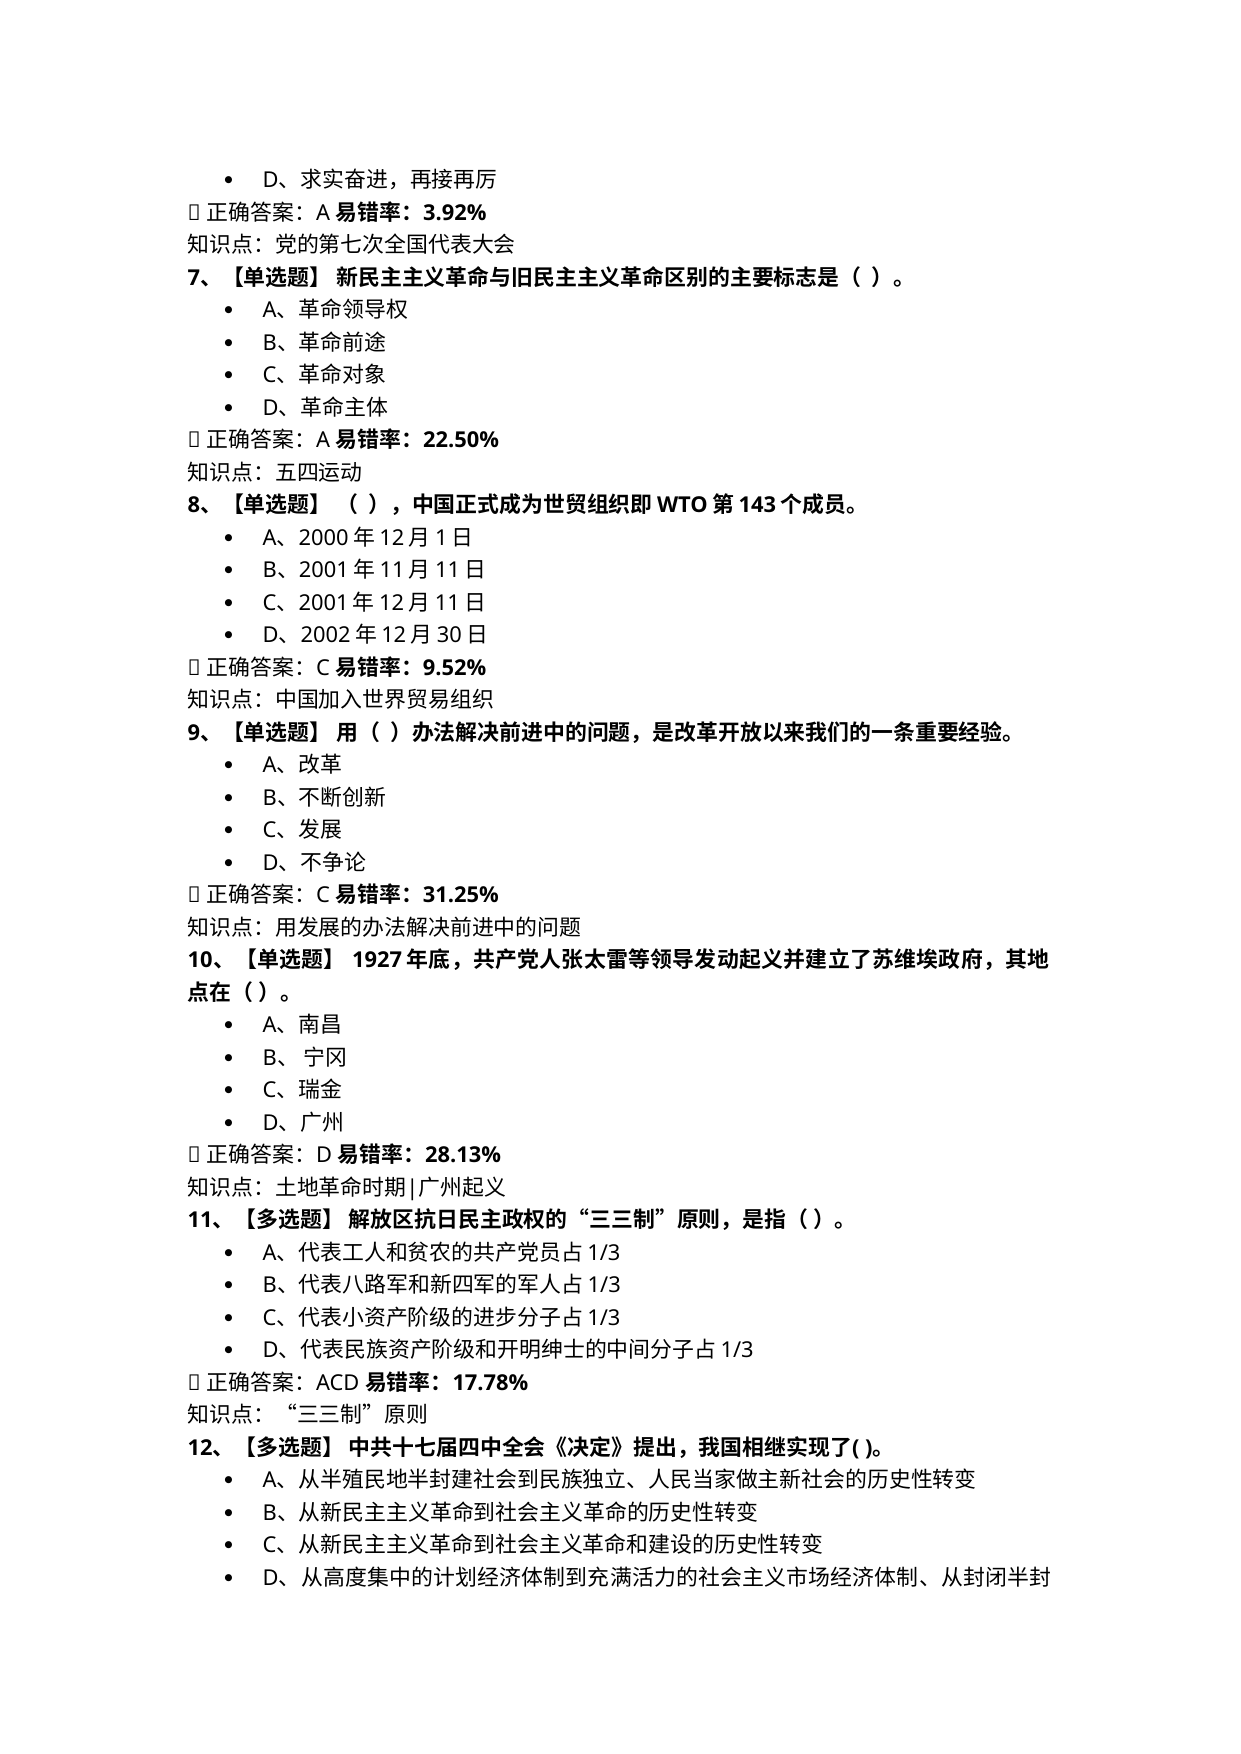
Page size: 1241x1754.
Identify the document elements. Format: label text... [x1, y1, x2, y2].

list C、2001年12月11日 [225, 584, 1053, 617]
list A、从半殖民地半封建社会到民族独立、人民当家做主新社会的历史性转变 [225, 1462, 1053, 1494]
list D、求实奋进，再接再厉 [225, 162, 1053, 194]
text  正确答案：ACD 易错率：17.78% [187, 1364, 1053, 1397]
list A、南昌 [225, 1007, 1053, 1039]
list C、从新民主主义革命到社会主义革命和建设的历史性转变 [225, 1527, 1053, 1559]
list D、革命主体 [225, 389, 1053, 422]
list A、代表工人和贫农的共产党员占1/3 [225, 1234, 1053, 1267]
list B、革命前途 [225, 324, 1053, 357]
list B、2001年11月11日 [225, 552, 1053, 584]
text 知识点：五四运动 [187, 454, 1053, 487]
text 9、【单选题】 用（ ）办法解决前进中的问题，是改革开放以来我们的一条重要经验。 [187, 714, 1053, 747]
list B、从新民主主义革命到社会主义革命的历史性转变 [225, 1494, 1053, 1527]
text 10、【单选题】 1927年底，共产党人张太雷等领导发动起义并建立了苏维埃政府，其地点在（ ）。 [187, 942, 1053, 1007]
list B、不断创新 [225, 779, 1053, 812]
list D、2002年12月30日 [225, 617, 1053, 649]
list C、瑞金 [225, 1072, 1053, 1104]
text  正确答案：D 易错率：28.13% [187, 1137, 1053, 1169]
list C、发展 [225, 812, 1053, 844]
list A、革命领导权 [225, 292, 1053, 324]
list D、广州 [225, 1104, 1053, 1137]
list B、代表八路军和新四军的军人占1/3 [225, 1267, 1053, 1299]
text 知识点：土地革命时期|广州起义 [187, 1169, 1053, 1202]
text 12、【多选题】 中共十七届四中全会《决定》提出，我国相继实现了( )。 [187, 1429, 1053, 1462]
text 11、【多选题】 解放区抗日民主政权的“三三制”原则，是指（ ）。 [187, 1202, 1053, 1234]
list C、革命对象 [225, 357, 1053, 389]
text  正确答案：C 易错率：9.52% [187, 649, 1053, 682]
text 知识点：中国加入世界贸易组织 [187, 682, 1053, 714]
list B、 宁冈 [225, 1039, 1053, 1072]
text  正确答案：A 易错率：22.50% [187, 422, 1053, 454]
text  正确答案：A 易错率：3.92% [187, 194, 1053, 227]
text 8、【单选题】 （ ），中国正式成为世贸组织即WTO第143个成员。 [187, 487, 1053, 519]
text 知识点：用发展的办法解决前进中的问题 [187, 909, 1053, 942]
list D、不争论 [225, 844, 1053, 877]
text 7、【单选题】 新民主主义革命与旧民主主义革命区别的主要标志是（ ）。 [187, 259, 1053, 292]
text 知识点：党的第七次全国代表大会 [187, 227, 1053, 259]
list D、代表民族资产阶级和开明绅士的中间分子占1/3 [225, 1332, 1053, 1364]
text 知识点：“三三制”原则 [187, 1397, 1053, 1429]
text  正确答案：C 易错率：31.25% [187, 877, 1053, 909]
list A、2000年12月1日 [225, 519, 1053, 552]
list A、改革 [225, 747, 1053, 779]
list C、代表小资产阶级的进步分子占1/3 [225, 1299, 1053, 1332]
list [225, 1559, 1053, 1592]
